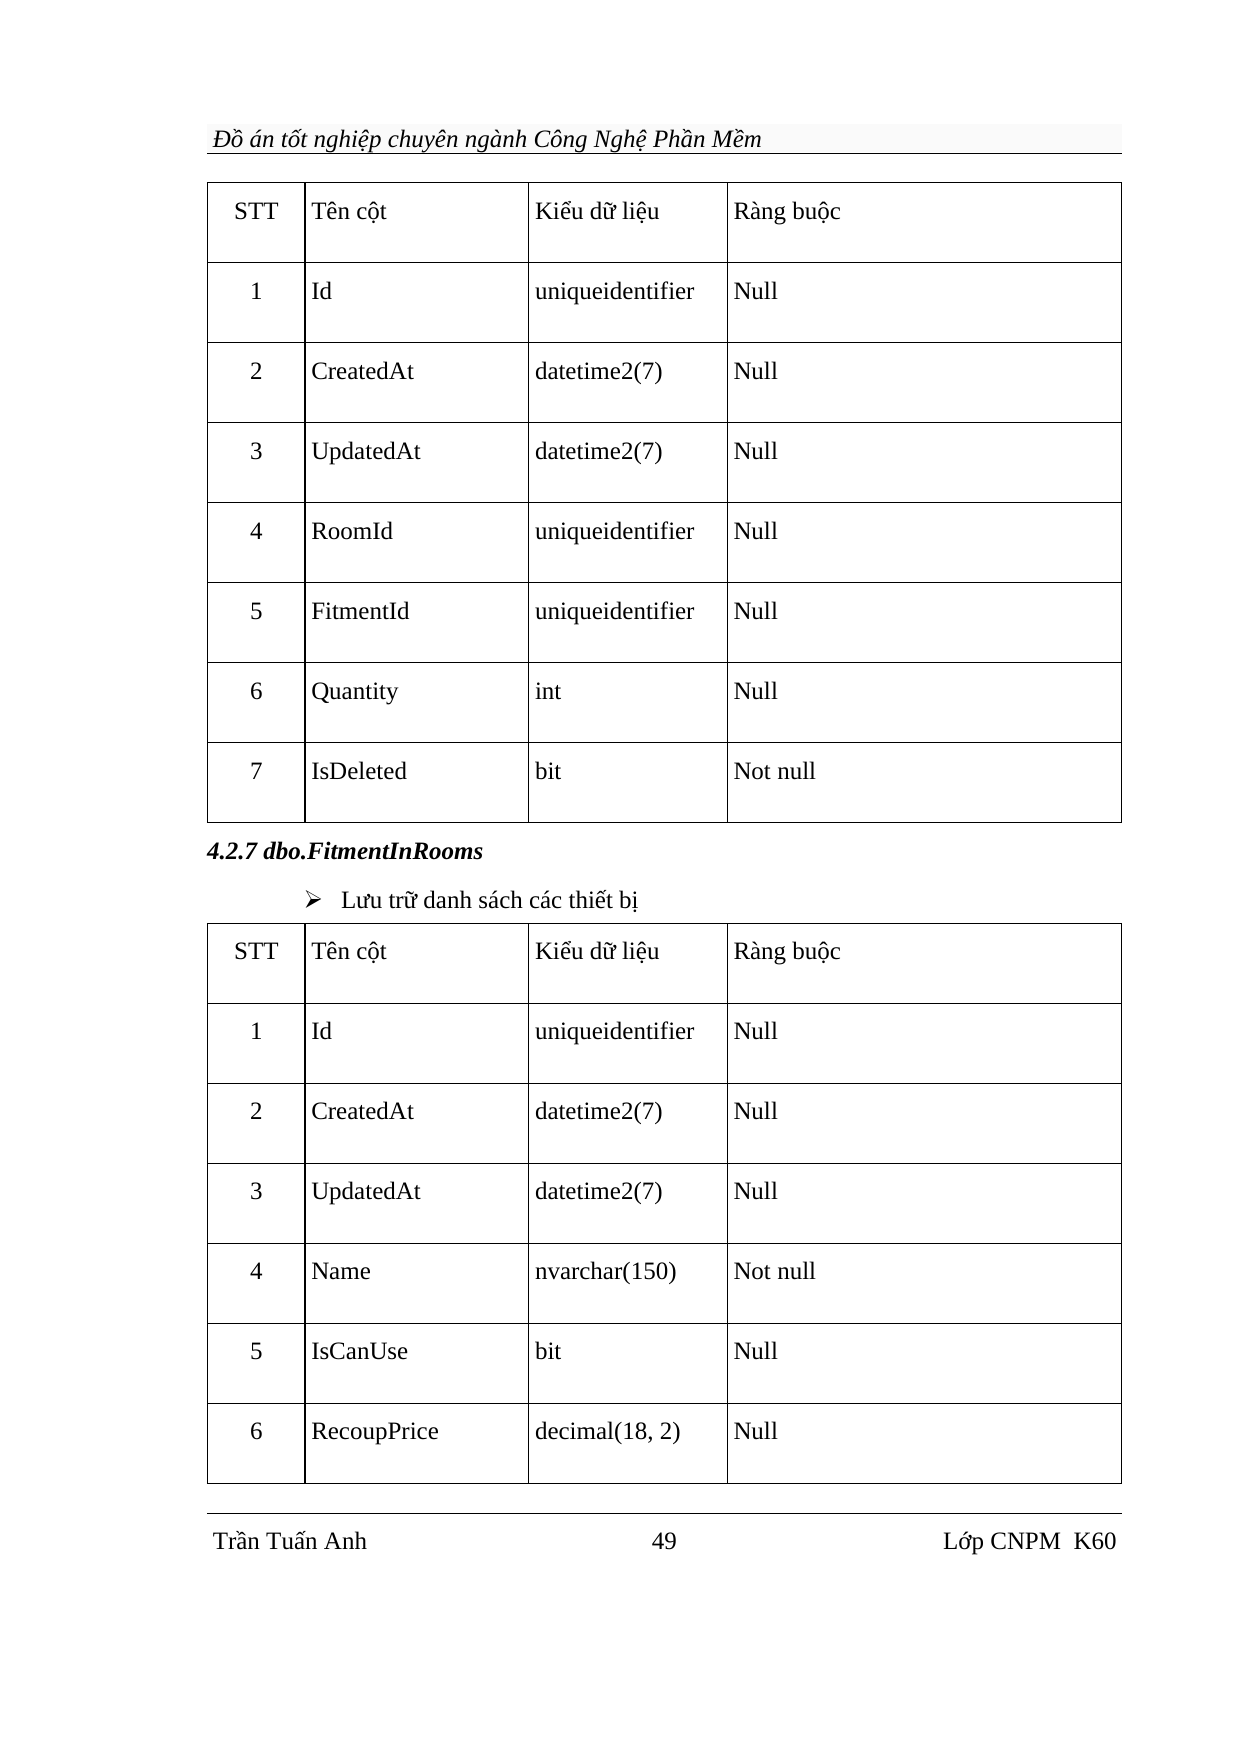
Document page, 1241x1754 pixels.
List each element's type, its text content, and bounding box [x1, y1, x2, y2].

table_cell Null [728, 583, 1121, 662]
table_cell 2 [208, 1084, 304, 1163]
table_header Ràng buộc [728, 924, 1121, 1003]
table_cell Null [728, 663, 1121, 742]
table_cell Not null [728, 743, 1121, 822]
table_cell 7 [208, 743, 304, 822]
table_cell Null [728, 1004, 1121, 1083]
table_cell bit [529, 743, 727, 822]
table_cell Null [728, 1164, 1121, 1243]
table_cell Null [728, 423, 1121, 502]
table_cell 4 [208, 503, 304, 582]
table_cell int [529, 663, 727, 742]
table_cell 6 [208, 1404, 304, 1483]
table_header Tên cột [306, 183, 528, 262]
table_cell Name [306, 1244, 528, 1323]
table_cell UpdatedAt [306, 1164, 528, 1243]
table_cell uniqueidentifier [529, 1004, 727, 1083]
table_cell Null [728, 1324, 1121, 1403]
table_cell Null [728, 1404, 1121, 1483]
table_cell uniqueidentifier [529, 263, 727, 342]
table_cell UpdatedAt [306, 423, 528, 502]
subtitle dbo.FitmentInRooms [207, 836, 1122, 864]
table_cell Id [306, 263, 528, 342]
table_cell 2 [208, 343, 304, 422]
table_cell CreatedAt [306, 343, 528, 422]
table_cell Null [728, 343, 1121, 422]
table_header Kiểu dữ liệu [529, 183, 727, 262]
table_cell FitmentId [306, 583, 528, 662]
table_cell datetime2(7) [529, 1164, 727, 1243]
table_header STT [208, 924, 304, 1003]
table_cell datetime2(7) [529, 343, 727, 422]
table_cell 3 [208, 423, 304, 502]
table_cell Not null [728, 1244, 1121, 1323]
table_cell Id [306, 1004, 528, 1083]
table_cell RoomId [306, 503, 528, 582]
table_cell 1 [208, 263, 304, 342]
table_cell 1 [208, 1004, 304, 1083]
table_cell 6 [208, 663, 304, 742]
table_cell bit [529, 1324, 727, 1403]
table_cell IsCanUse [306, 1324, 528, 1403]
table_cell Null [728, 1084, 1121, 1163]
table_header Tên cột [306, 924, 528, 1003]
table_cell decimal(18, 2) [529, 1404, 727, 1483]
table_cell datetime2(7) [529, 423, 727, 502]
table_header Kiểu dữ liệu [529, 924, 727, 1003]
table_cell RecoupPrice [306, 1404, 528, 1483]
list Lưu trữ danh sách các thiết bị [303, 886, 1122, 914]
table_cell Null [728, 263, 1121, 342]
table_header Ràng buộc [728, 183, 1121, 262]
table_cell 5 [208, 1324, 304, 1403]
table_cell uniqueidentifier [529, 583, 727, 662]
table_cell 4 [208, 1244, 304, 1323]
table_cell Quantity [306, 663, 528, 742]
table_cell datetime2(7) [529, 1084, 727, 1163]
table_cell 5 [208, 583, 304, 662]
table_cell nvarchar(150) [529, 1244, 727, 1323]
table_cell IsDeleted [306, 743, 528, 822]
table_header STT [208, 183, 304, 262]
table_cell uniqueidentifier [529, 503, 727, 582]
table_cell Null [728, 503, 1121, 582]
table_cell 3 [208, 1164, 304, 1243]
table_cell CreatedAt [306, 1084, 528, 1163]
